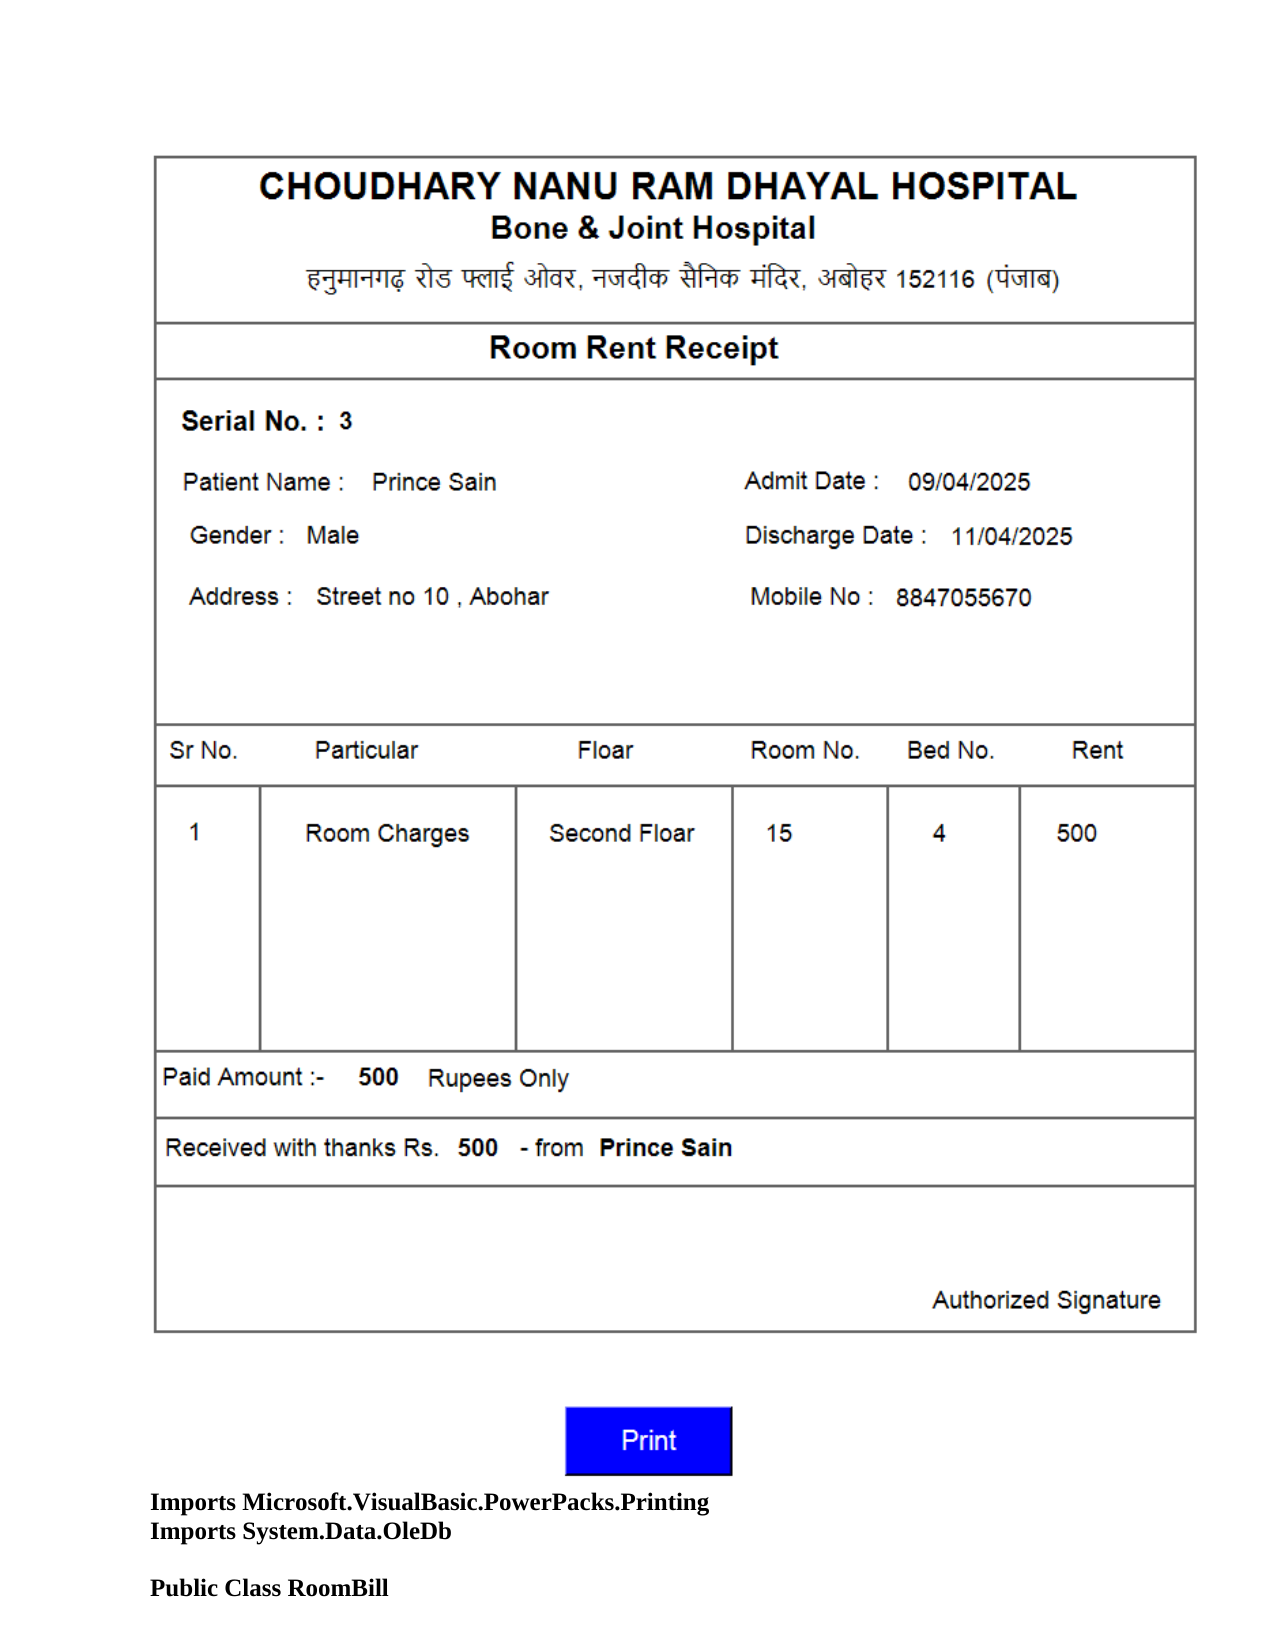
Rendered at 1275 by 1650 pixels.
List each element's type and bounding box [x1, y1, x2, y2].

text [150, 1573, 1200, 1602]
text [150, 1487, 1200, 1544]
picture [150, 145, 1200, 1487]
